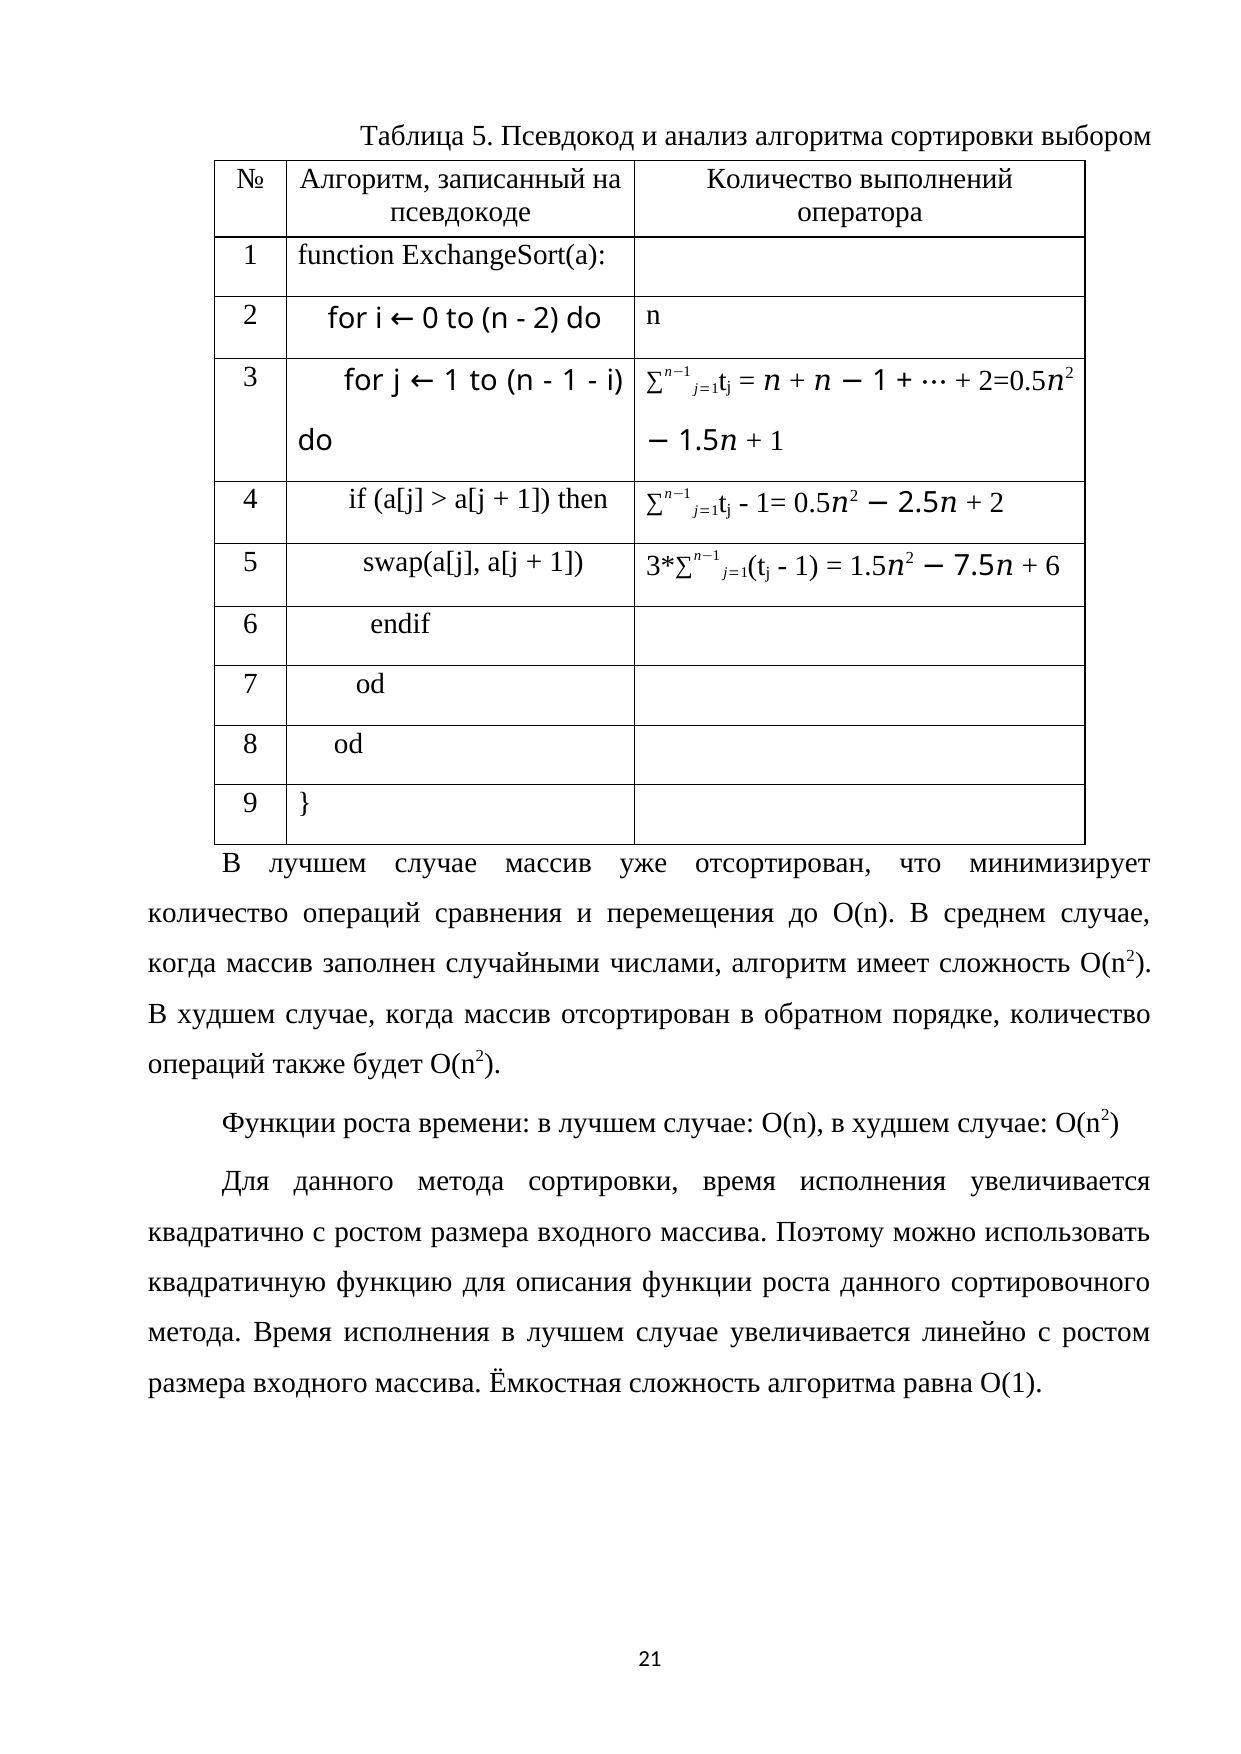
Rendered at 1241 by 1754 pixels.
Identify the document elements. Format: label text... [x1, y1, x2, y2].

table_cell 5 [215, 544, 286, 606]
table_cell for i ← 0 to (n - 2) do [287, 297, 634, 358]
table_cell if (a[j] > a[j + 1]) then [287, 482, 634, 543]
text Таблица 5. Псевдокод и анализ алгоритма сортировки выбором [148, 118, 1152, 152]
table_cell 6 [215, 607, 286, 665]
table_header Количество выполнений оператора [635, 161, 1084, 236]
table_cell n [635, 297, 1084, 358]
table_cell function ExchangeSort(a): [287, 238, 634, 296]
table_cell оd [287, 666, 634, 725]
table_cell 3*(tj - 1) = 1.5𝑛2 − 7.5𝑛 + 6 [635, 544, 1084, 606]
text Функции роста времени: в лучшем случае: O(n), в худшем случае: O(n2) [148, 1105, 1152, 1138]
text В лучшем случае массив уже отсортирован, что минимизирует количество операций сравнения и перемещения до O(n). В среднем случае, когда массив заполнен случайными числами, алгоритм имеет сложность O(n2). В худшем случае, когда массив отсортирован в обратном порядке, количество операций также будет O(n2). [148, 845, 1152, 1080]
table_header Алгоритм, записанный на псевдокоде [287, 161, 634, 236]
table_cell [635, 607, 1084, 665]
text Для данного метода сортировки, время исполнения увеличивается квадратично с ростом размера входного массива. Поэтому можно использовать квадратичную функцию для описания функции роста данного сортировочного метода. Время исполнения в лучшем случае увеличивается линейно с ростом размера входного массива. Ёмкостная сложность алгоритма равна O(1). [148, 1163, 1152, 1398]
table_cell 7 [215, 666, 286, 725]
table_cell 8 [215, 726, 286, 784]
table_cell tj - 1= 0.5𝑛2 − 2.5𝑛 + 2 [635, 482, 1084, 543]
table_cell endif [287, 607, 634, 665]
table_cell [635, 785, 1084, 844]
table_cell 3 [215, 359, 286, 481]
table_cell od [287, 726, 634, 784]
table_cell swap(a[j], a[j + 1]) [287, 544, 634, 606]
table_header № [215, 161, 286, 236]
table_cell [635, 238, 1084, 296]
table_cell tj = 𝑛 + 𝑛 − 1 + ⋯ + 2=0.5𝑛2 − 1.5𝑛 + 1 [635, 359, 1084, 481]
table_cell 9 [215, 785, 286, 844]
table_cell for j ← 1 to (n - 1 - i) do [287, 359, 634, 481]
table_cell 4 [215, 482, 286, 543]
table_cell 1 [215, 238, 286, 296]
table_cell [635, 726, 1084, 784]
table_cell 2 [215, 297, 286, 358]
table_cell [635, 666, 1084, 725]
table_cell } [287, 785, 634, 844]
